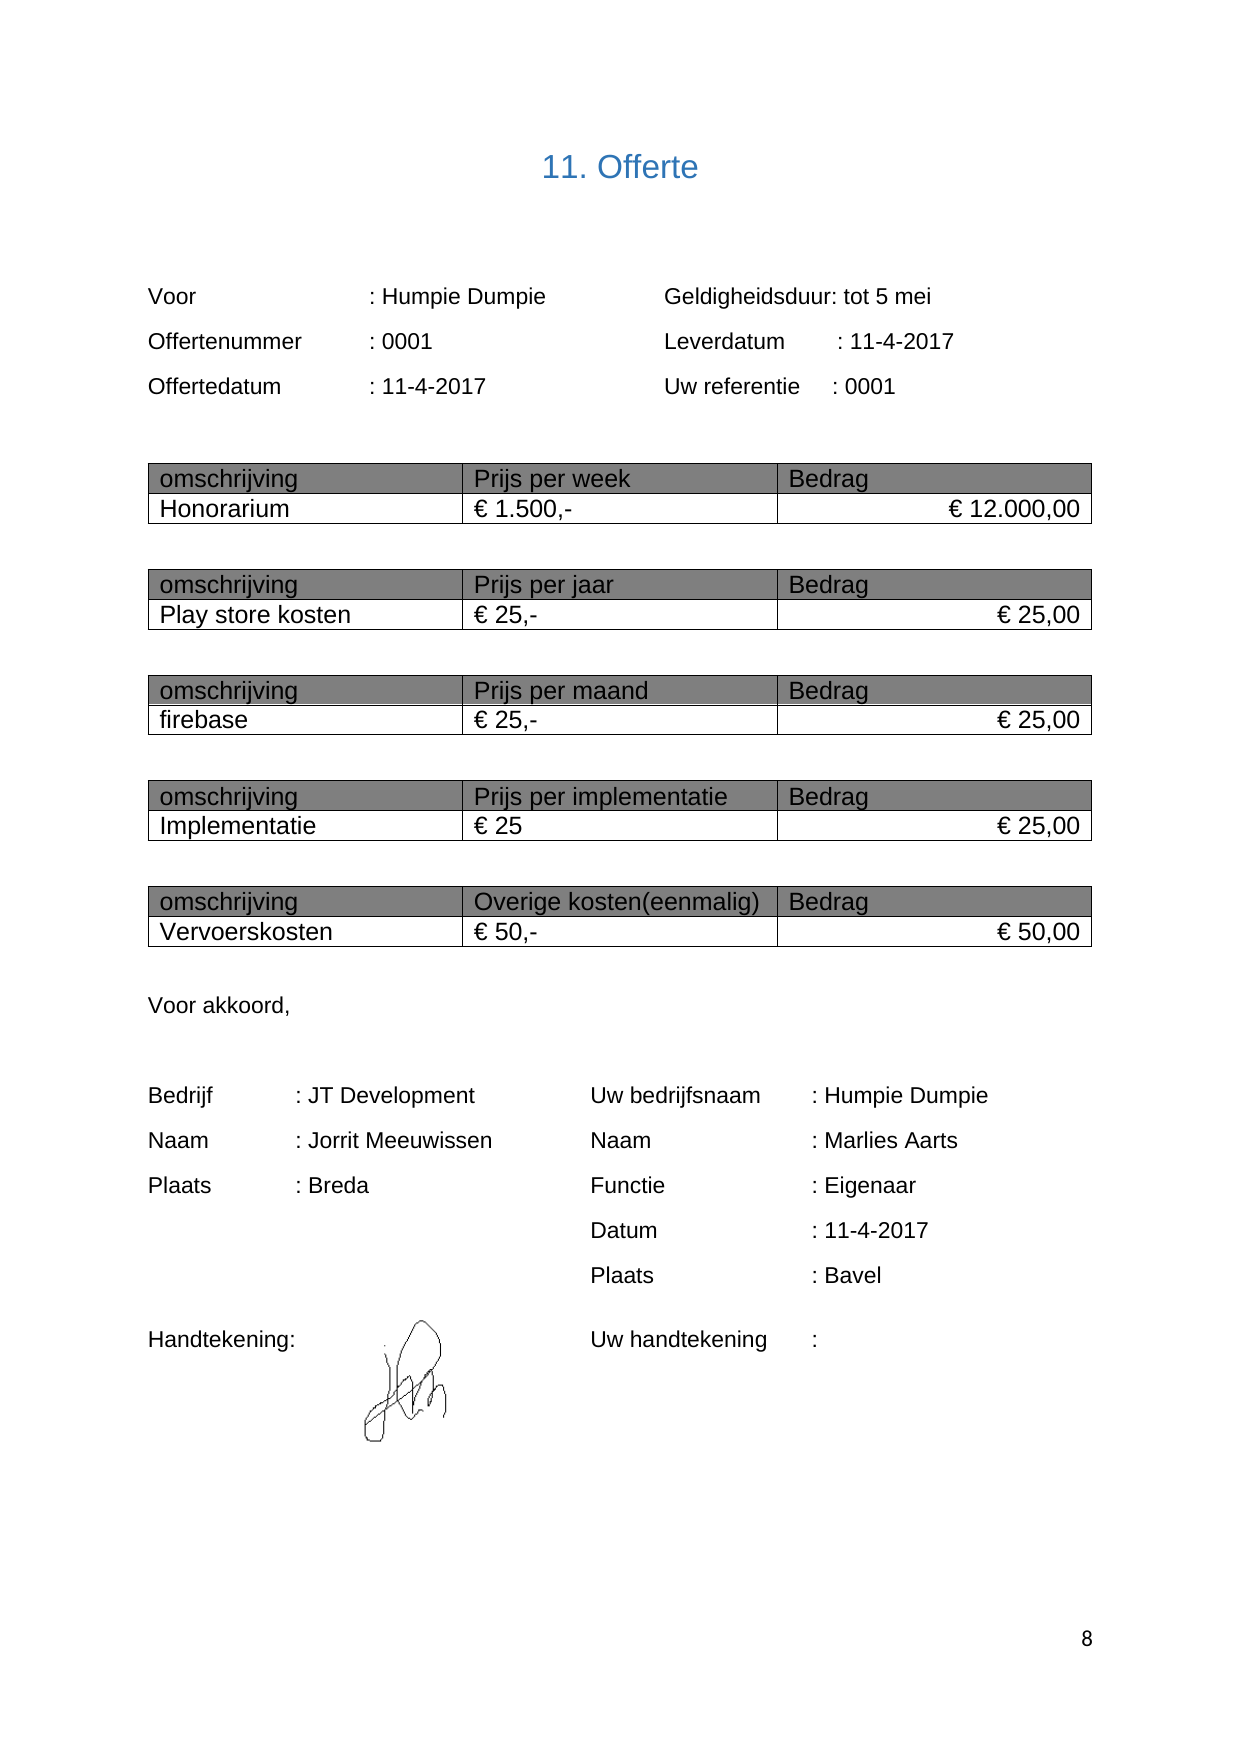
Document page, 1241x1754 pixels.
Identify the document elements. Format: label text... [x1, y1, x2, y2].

table_header Prijs per week [463, 464, 777, 493]
table_header Prijs per implementatie [463, 781, 777, 810]
table_cell € 12.000,00 [778, 494, 1091, 523]
table_cell Vervoerskosten [149, 917, 462, 946]
table_cell € 25,00 [778, 811, 1091, 840]
table_cell € 25,- [463, 706, 777, 734]
table_header Bedrag [778, 570, 1091, 599]
table_cell Play store kosten [149, 600, 462, 628]
table_header Bedrag [778, 781, 1091, 810]
text Voor akkoord, [148, 992, 1093, 1018]
picture [345, 1309, 472, 1454]
table_cell € 25,- [463, 600, 777, 628]
table_cell firebase [149, 706, 462, 734]
table_header omschrijving [149, 781, 462, 810]
table_header omschrijving [149, 676, 462, 704]
table_header Prijs per maand [463, 676, 777, 704]
table_cell € 1.500,- [463, 494, 777, 523]
text Plaats : Bavel [148, 1262, 1093, 1289]
table_header Bedrag [778, 464, 1091, 493]
table_header omschrijving [149, 887, 462, 916]
table_cell € 50,00 [778, 917, 1091, 946]
text Datum : 11-4-2017 [148, 1217, 1093, 1244]
table_header Prijs per jaar [463, 570, 777, 599]
table_header Bedrag [778, 676, 1091, 704]
text Bedrijf : JT Development Uw bedrijfsnaam : Humpie Dumpie [148, 1082, 1093, 1108]
table_header omschrijving [149, 570, 462, 599]
text Voor : Humpie Dumpie Geldigheidsduur: tot 5 mei [148, 283, 1093, 309]
table_cell € 25,00 [778, 706, 1091, 734]
text Offertedatum : 11-4-2017 Uw referentie : 0001 [148, 373, 1093, 399]
table_cell € 50,- [463, 917, 777, 946]
text Naam : Jorrit Meeuwissen Naam : Marlies Aarts [148, 1127, 1093, 1153]
table_cell € 25,00 [778, 600, 1091, 628]
text Offertenummer : 0001 Leverdatum : 11-4-2017 [148, 328, 1093, 354]
text Handtekening: Uw handtekening : [472, 1326, 1093, 1353]
text Plaats : Breda Functie : Eigenaar [148, 1172, 1093, 1199]
subtitle 11. Offerte [148, 148, 1093, 186]
table_cell Honorarium [149, 494, 462, 523]
table_header Bedrag [778, 887, 1091, 916]
table_cell € 25 [463, 811, 777, 840]
text Handtekening: Uw handtekening : [148, 1326, 345, 1353]
table_cell Implementatie [149, 811, 462, 840]
table_header omschrijving [149, 464, 462, 493]
table_header Overige kosten(eenmalig) [463, 887, 777, 916]
